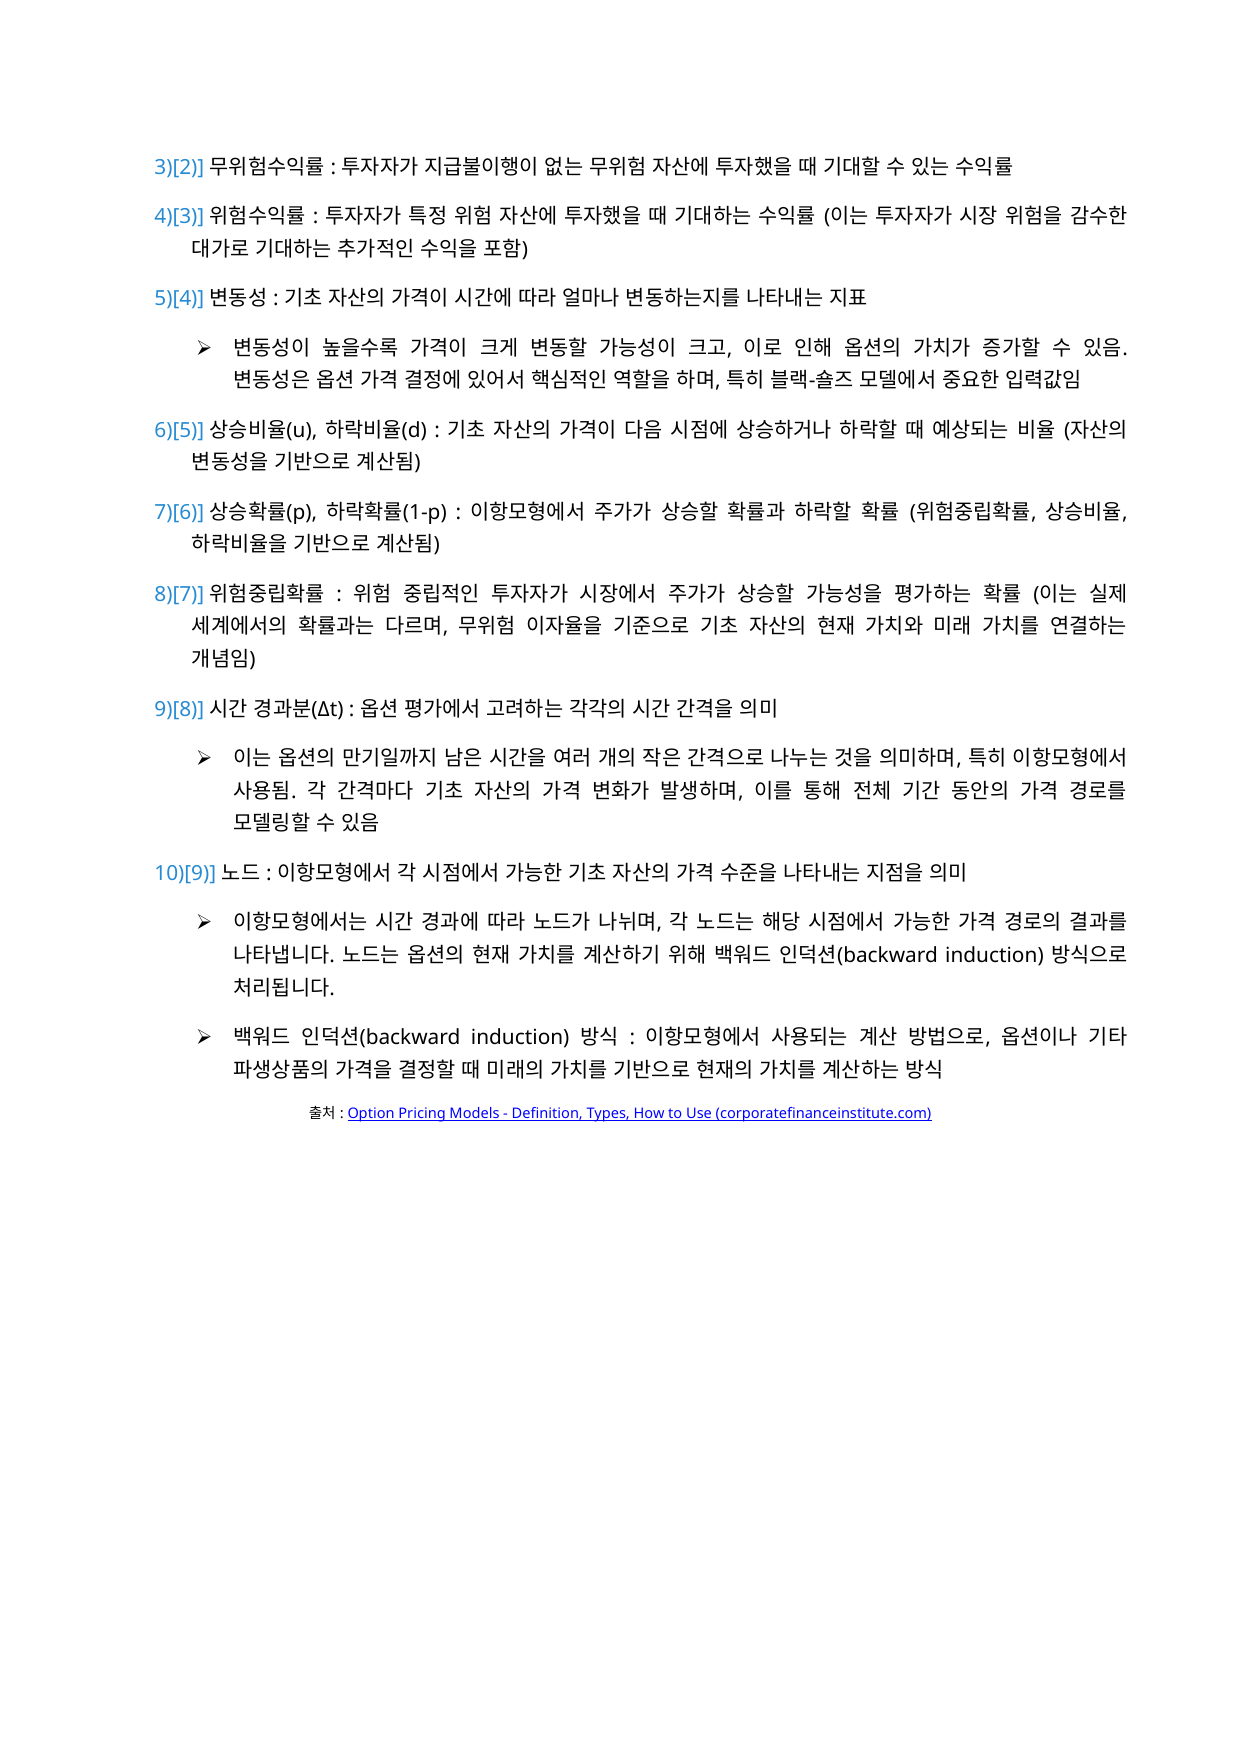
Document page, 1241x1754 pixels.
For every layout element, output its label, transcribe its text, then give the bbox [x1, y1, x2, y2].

list 상승확률(p), 하락확률(1-p) : 이항모형에서 주가가 상승할 확률과 하락할 확률 (위험중립확률, 상승비율, 하락비율을 기반으로 계산됨) [154, 495, 1128, 558]
list 위험수익률 : 투자자가 특정 위험 자산에 투자했을 때 기대하는 수익률 (이는 투자자가 시장 위험을 감수한 대가로 기대하는 추가적인 수익을 포함) [154, 199, 1128, 262]
text 출처 : Option Pricing Models - Definition, Types, How to Use (corporatefinanceinstitute.com) [112, 1102, 1128, 1123]
list 백워드 인덕션(backward induction) 방식 : 이항모형에서 사용되는 계산 방법으로, 옵션이나 기타 파생상품의 가격을 결정할 때 미래의 가치를 기반으로 현재의 가치를 계산하는 방식 [196, 1020, 1128, 1083]
list 노드 : 이항모형에서 각 시점에서 가능한 기초 자산의 가격 수준을 나타내는 지점을 의미 [154, 856, 1128, 886]
list 이항모형에서는 시간 경과에 따라 노드가 나뉘며, 각 노드는 해당 시점에서 가능한 가격 경로의 결과를 나타냅니다. 노드는 옵션의 현재 가치를 계산하기 위해 백워드 인덕션(backward induction) 방식으로 처리됩니다. [196, 905, 1128, 1001]
list 시간 경과분(Δt) : 옵션 평가에서 고려하는 각각의 시간 간격을 의미 [154, 692, 1128, 722]
list 변동성이 높을수록 가격이 크게 변동할 가능성이 크고, 이로 인해 옵션의 가치가 증가할 수 있음. 변동성은 옵션 가격 결정에 있어서 핵심적인 역할을 하며, 특히 블랙-숄즈 모델에서 중요한 입력값임 [196, 331, 1128, 394]
list 변동성 : 기초 자산의 가격이 시간에 따라 얼마나 변동하는지를 나타내는 지표 [154, 281, 1128, 312]
list 이는 옵션의 만기일까지 남은 시간을 여러 개의 작은 간격으로 나누는 것을 의미하며, 특히 이항모형에서 사용됨. 각 간격마다 기초 자산의 가격 변화가 발생하며, 이를 통해 전체 기간 동안의 가격 경로를 모델링할 수 있음 [196, 741, 1128, 837]
list 무위험수익률 : 투자자가 지급불이행이 없는 무위험 자산에 투자했을 때 기대할 수 있는 수익률 [154, 150, 1128, 180]
list 위험중립확률 : 위험 중립적인 투자자가 시장에서 주가가 상승할 가능성을 평가하는 확률 (이는 실제 세계에서의 확률과는 다르며, 무위험 이자율을 기준으로 기초 자산의 현재 가치와 미래 가치를 연결하는 개념임) [154, 577, 1128, 673]
list 상승비율(u), 하락비율(d) : 기초 자산의 가격이 다음 시점에 상승하거나 하락할 때 예상되는 비율 (자산의 변동성을 기반으로 계산됨) [154, 413, 1128, 476]
